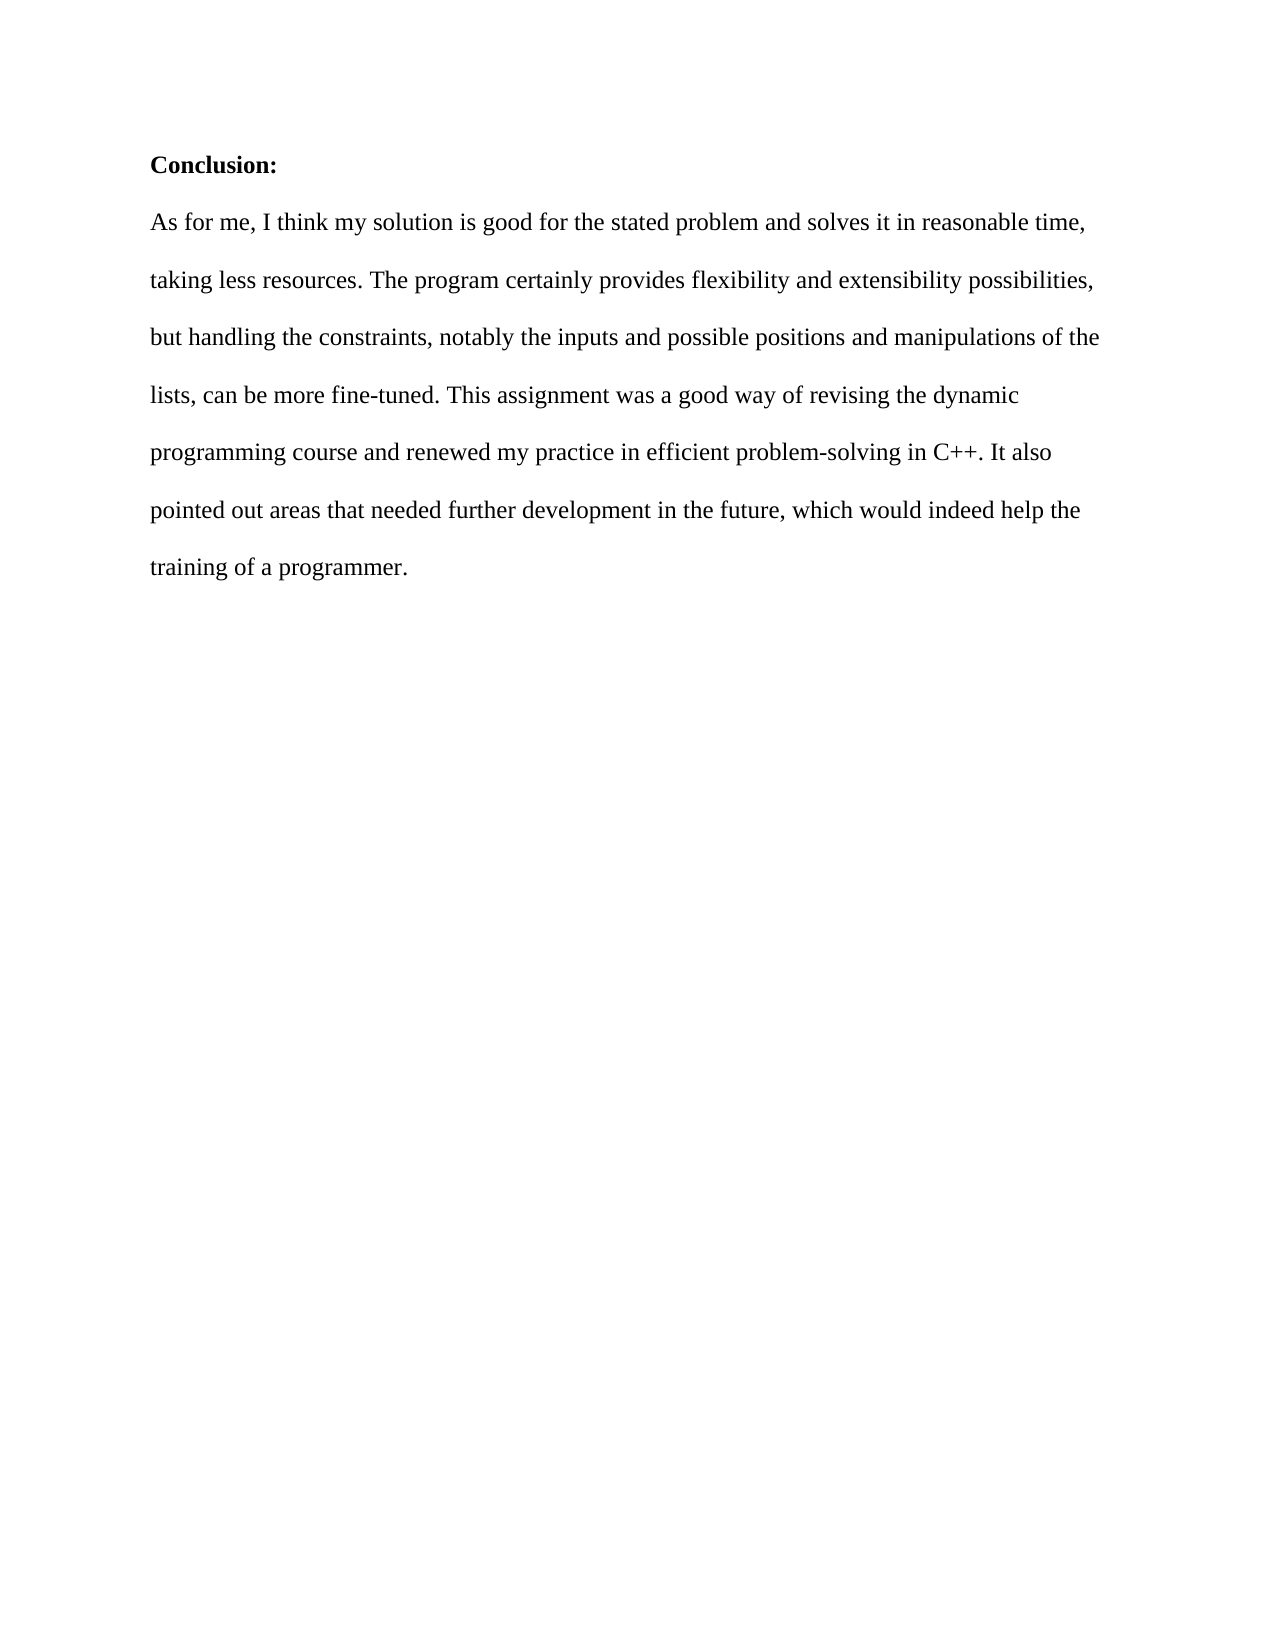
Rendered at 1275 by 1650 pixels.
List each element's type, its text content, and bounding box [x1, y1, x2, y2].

text Conclusion: [150, 150, 1125, 179]
text As for me, I think my solution is good for the stated problem and solves it in reasonable time, taking less resources. The program certainly provides flexibility and extensibility possibilities, but handling the constraints, notably the inputs and possible positions and manipulations of the lists, can be more fine-tuned. This assignment was a good way of revising the dynamic programming course and renewed my practice in efficient problem-solving in C++. It also pointed out areas that needed further development in the future, which would indeed help the training of a programmer. [150, 207, 1125, 581]
